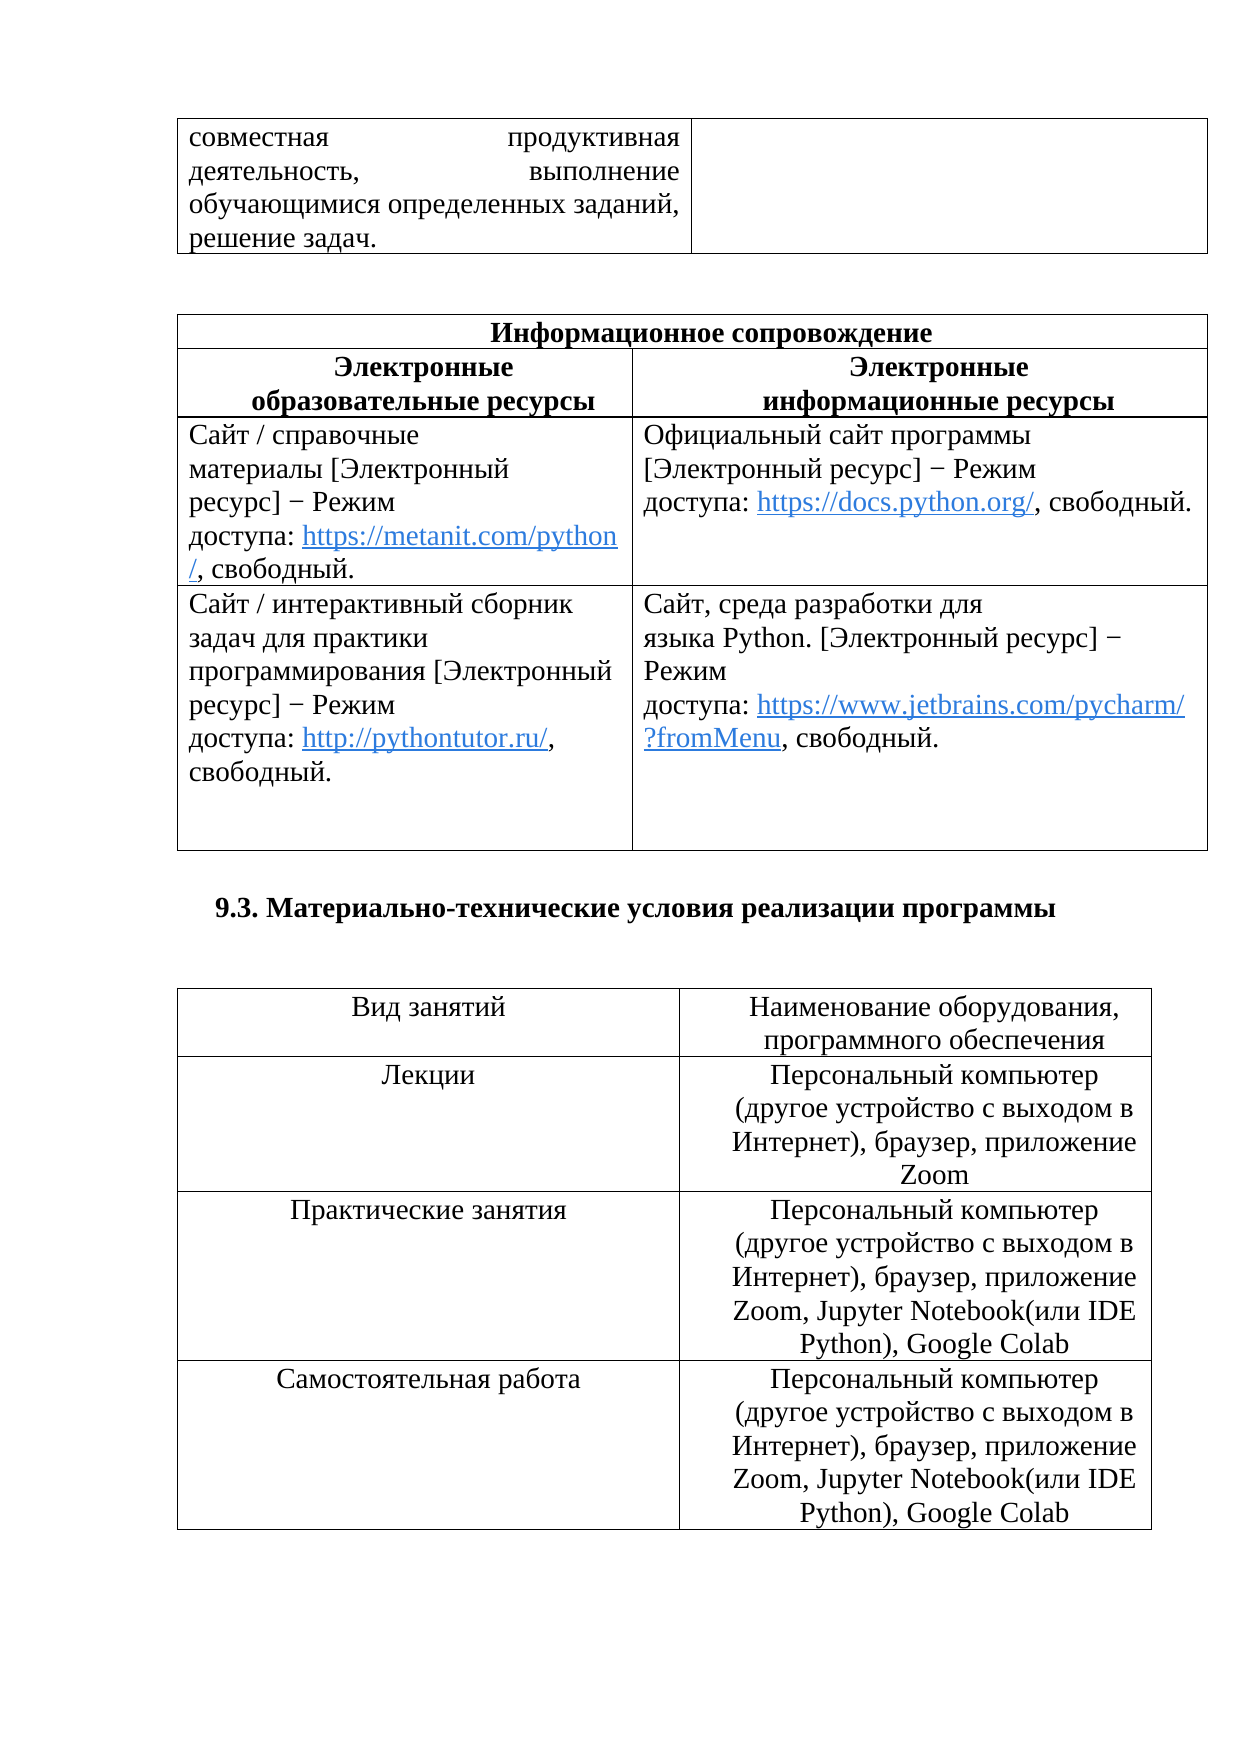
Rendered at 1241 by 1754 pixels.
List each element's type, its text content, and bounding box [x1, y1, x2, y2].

table_cell Электронные информационные ресурсы [633, 349, 1207, 416]
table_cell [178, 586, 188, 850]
table_cell Электронные образовательные ресурсы [178, 349, 632, 416]
table_cell Практические занятия [178, 1192, 679, 1360]
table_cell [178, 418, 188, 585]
table_cell Самостоятельная работа [178, 1361, 679, 1528]
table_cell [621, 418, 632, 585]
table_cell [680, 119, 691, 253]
table_cell Персональный компьютер (другое устройство с выходом в Интернет), браузер, приложение Zoom, Jupyter Notebook(или IDE Python), Google Colab [680, 1192, 1151, 1360]
table_cell Сайт, среда разработки для языка Python. [Электронный ресурс] − Режим доступа: https://www.jetbrains.com/pycharm/?fromMenu, свободный. [633, 586, 1207, 850]
table_cell Персональный компьютер (другое устройство с выходом в Интернет), браузер, приложение Zoom [680, 1057, 1151, 1191]
list 9.3. Материально-технические условия реализации программы [215, 890, 1196, 923]
table_cell Официальный сайт программы [Электронный ресурс] − Режим доступа: https://docs.python.org/, свободный. [633, 418, 1207, 585]
table_cell Лекции [178, 1057, 679, 1191]
table_header Информационное сопровождение [178, 315, 1207, 348]
table_header Наименование оборудования, программного обеспечения [680, 989, 1151, 1056]
table_header Вид занятий [178, 989, 679, 1056]
table_cell Персональный компьютер (другое устройство с выходом в Интернет), браузер, приложение Zoom, Jupyter Notebook(или IDE Python), Google Colab [680, 1361, 1151, 1528]
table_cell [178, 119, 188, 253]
